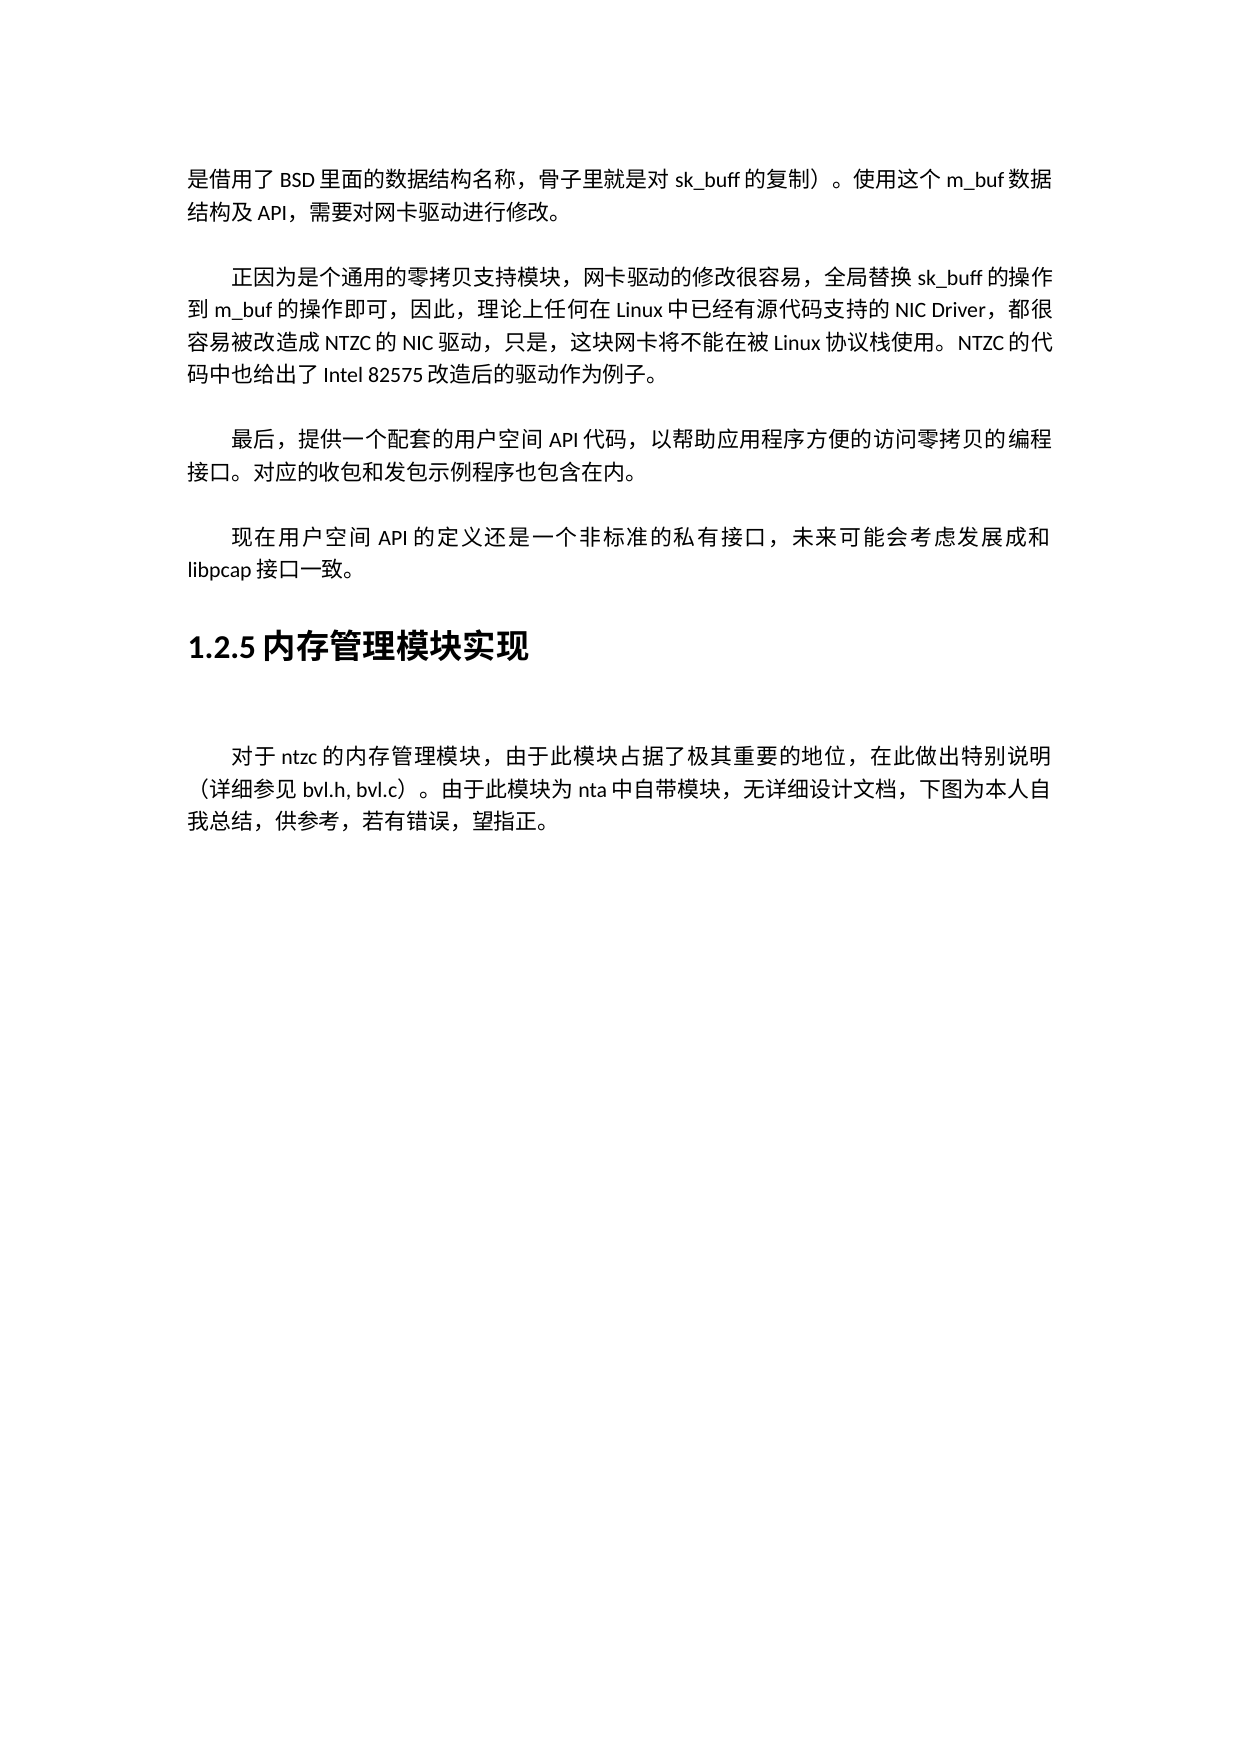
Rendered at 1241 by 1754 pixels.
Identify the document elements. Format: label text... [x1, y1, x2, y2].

text 现在用户空间API的定义还是一个非标准的私有接口，未来可能会考虑发展成和libpcap接口一致。 [187, 519, 1053, 584]
text 最后，提供一个配套的用户空间API代码，以帮助应用程序方便的访问零拷贝的编程接口。对应的收包和发包示例程序也包含在内。 [187, 422, 1053, 487]
text 内存管理模块实现 [187, 612, 1053, 677]
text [187, 162, 1053, 227]
text 对于ntzc的内存管理模块，由于此模块占据了极其重要的地位，在此做出特别说明（详细参见bvl.h, bvl.c）。由于此模块为nta中自带模块，无详细设计文档，下图为本人自我总结，供参考，若有错误，望指正。 [187, 739, 1053, 836]
text 正因为是个通用的零拷贝支持模块，网卡驱动的修改很容易，全局替换sk_buff的操作到m_buf的操作即可，因此，理论上任何在Linux中已经有源代码支持的NIC Driver，都很容易被改造成NTZC的NIC驱动，只是，这块网卡将不能在被Linux协议栈使用。NTZC的代码中也给出了Intel 82575改造后的驱动作为例子。 [187, 259, 1053, 389]
